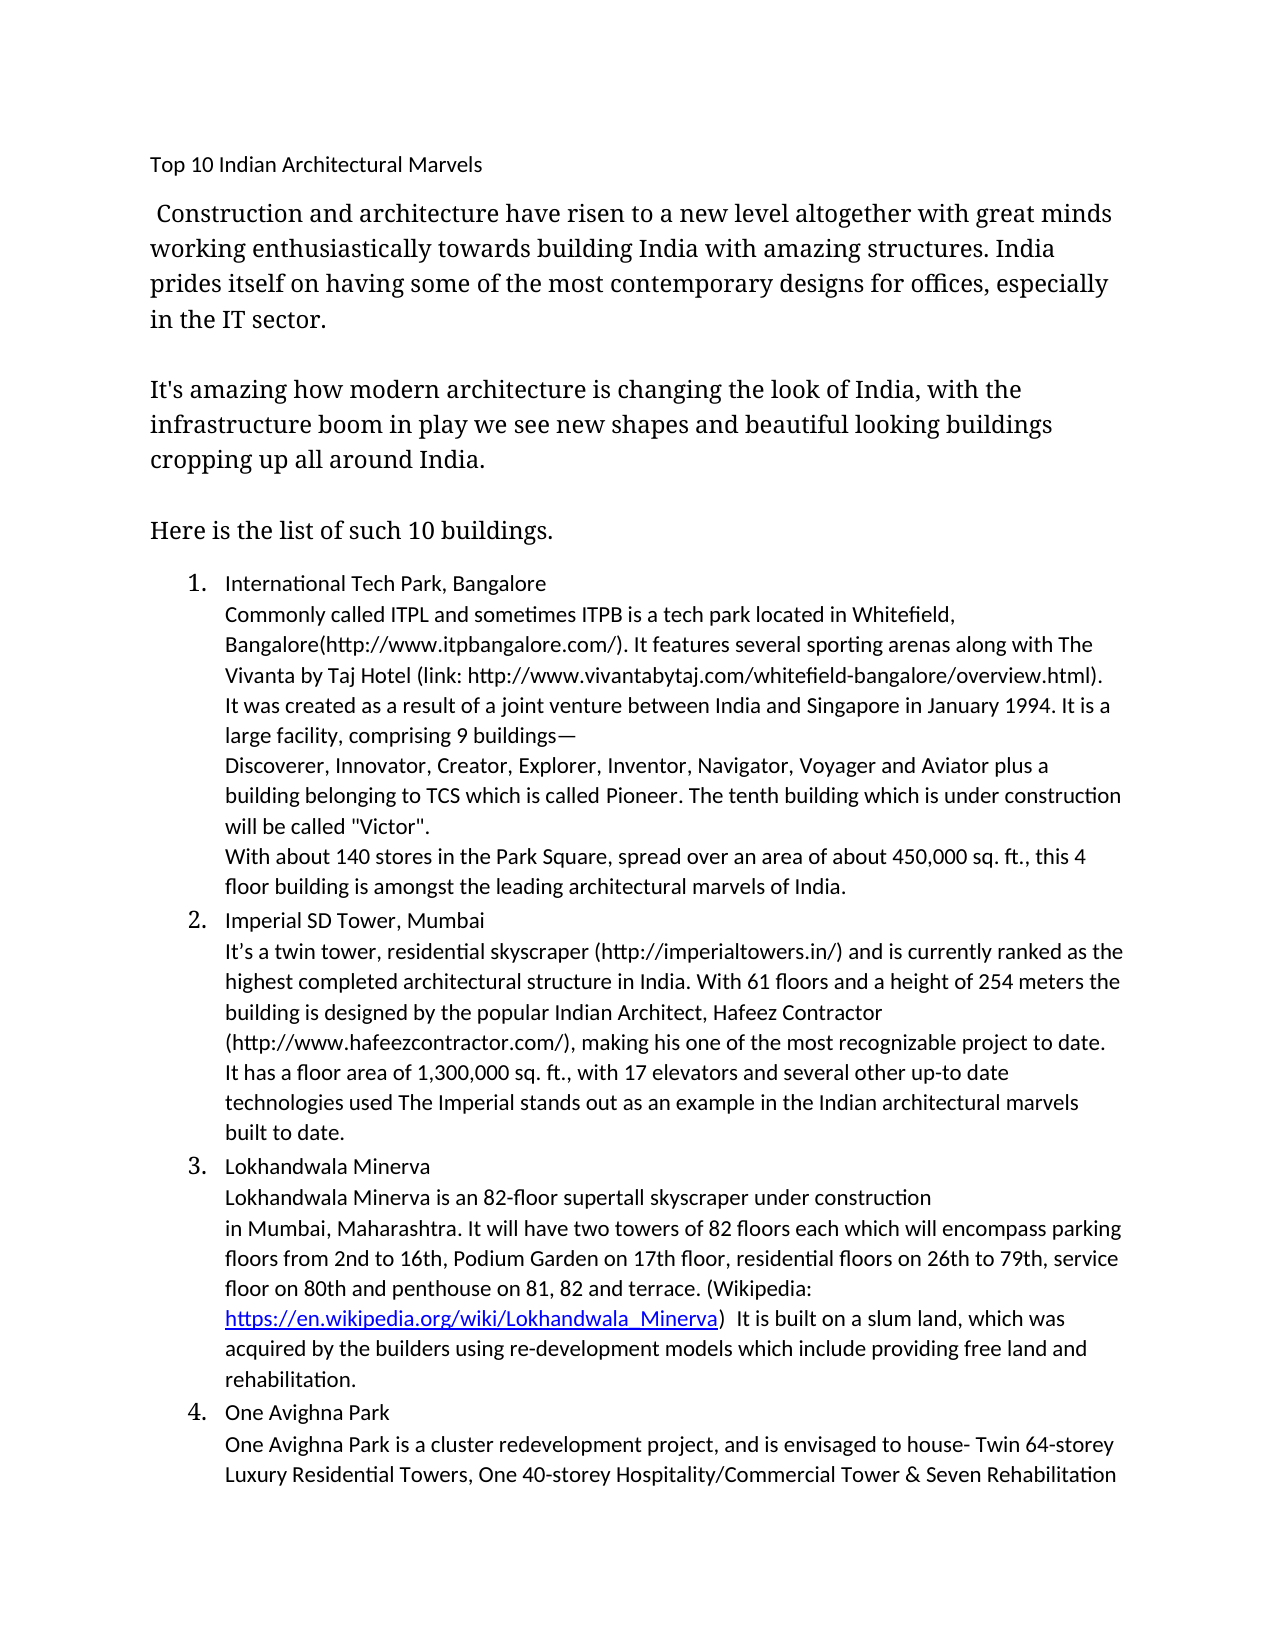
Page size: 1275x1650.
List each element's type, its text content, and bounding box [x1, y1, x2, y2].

text Top 10 Indian Architectural Marvels [150, 150, 1125, 178]
list International Tech Park, Bangalore Commonly called ITPL and sometimes ITPB is a tech park located in Whitefield, Bangalore(http://www.itpbangalore.com/). It features several sporting arenas along with The Vivanta by Taj Hotel (link: http://www.vivantabytaj.com/whitefield-bangalore/overview.html). It was created as a result of a joint venture between India and Singapore in January 1994. It is a large facility, comprising 9 buildings—Discoverer, Innovator, Creator, Explorer, Inventor, Navigator, Voyager and Aviator plus a building belonging to TCS which is called Pioneer. The tenth building which is under construction will be called "Victor". With about 140 stores in the Park Square, spread over an area of about 450,000 sq. ft., this 4 floor building is amongst the leading architectural marvels of India. [187, 566, 1125, 900]
list Lokhandwala Minerva Lokhandwala Minerva is an 82-floor supertall skyscraper under construction in Mumbai, Maharashtra. It will have two towers of 82 floors each which will encompass parking floors from 2nd to 16th, Podium Garden on 17th floor, residential floors on 26th to 79th, service floor on 80th and penthouse on 81, 82 and terrace. (Wikipedia: https://en.wikipedia.org/wiki/Lokhandwala_Minerva) It is built on a slum land, which was acquired by the builders using re-development models which include providing free land and rehabilitation. [187, 1149, 1125, 1393]
list Imperial SD Tower, Mumbai It’s a twin tower, residential skyscraper (http://imperialtowers.in/) and is currently ranked as the highest completed architectural structure in India. With 61 floors and a height of 254 meters the building is designed by the popular Indian Architect, Hafeez Contractor (http://www.hafeezcontractor.com/), making his one of the most recognizable project to date. It has a floor area of 1,300,000 sq. ft., with 17 elevators and several other up-to date technologies used The Imperial stands out as an example in the Indian architectural marvels built to date. [187, 902, 1125, 1147]
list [187, 1395, 1125, 1488]
text Construction and architecture have risen to a new level altogether with great minds working enthusiastically towards building India with amazing structures. India prides itself on having some of the most contemporary designs for offices, especially in the IT sector. It's amazing how modern architecture is changing the look of India, with the infrastructure boom in play we see new shapes and beautiful looking buildings cropping up all around India. Here is the list of such 10 buildings. [150, 197, 1125, 546]
